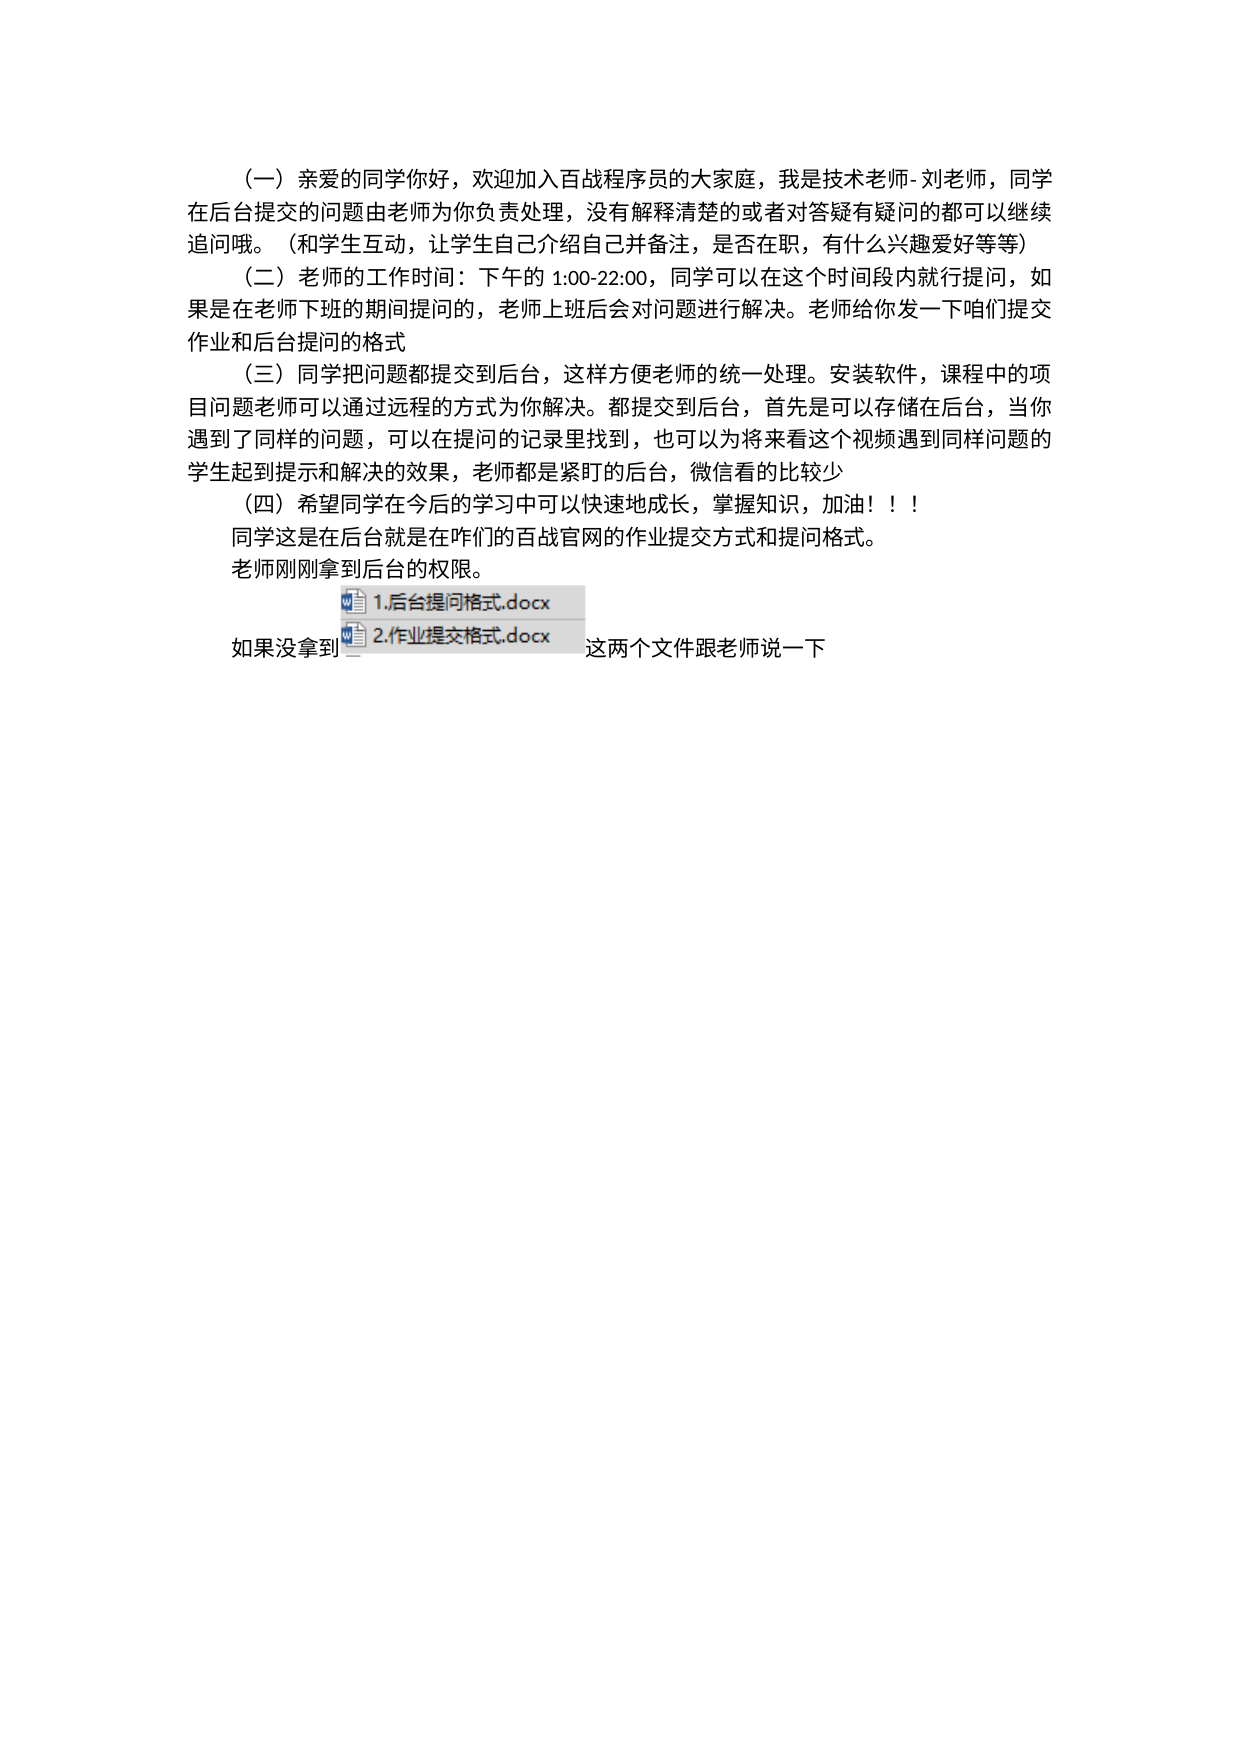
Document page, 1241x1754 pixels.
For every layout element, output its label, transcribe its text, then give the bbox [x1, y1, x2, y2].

text （四）希望同学在今后的学习中可以快速地成长，掌握知识，加油！！！ [187, 487, 1053, 519]
text 同学这是在后台就是在咋们的百战官网的作业提交方式和提问格式。 [187, 519, 1053, 552]
text （一）亲爱的同学你好，欢迎加入百战程序员的大家庭，我是技术老师- 刘老师，同学在后台提交的问题由老师为你负责处理，没有解释清楚的或者对答疑有疑问的都可以继续追问哦。（和学生互动，让学生自己介绍自己并备注，是否在职，有什么兴趣爱好等等） [187, 162, 1053, 259]
picture [340, 584, 586, 657]
text （三）同学把问题都提交到后台，这样方便老师的统一处理。安装软件，课程中的项目问题老师可以通过远程的方式为你解决。都提交到后台，首先是可以存储在后台，当你遇到了同样的问题，可以在提问的记录里找到，也可以为将来看这个视频遇到同样问题的学生起到提示和解决的效果，老师都是紧盯的后台，微信看的比较少 [187, 357, 1053, 487]
text 老师刚刚拿到后台的权限。 如果没拿到这两个文件跟老师说一下 [231, 552, 1053, 682]
text （二）老师的工作时间：下午的1:00-22:00，同学可以在这个时间段内就行提问，如果是在老师下班的期间提问的，老师上班后会对问题进行解决。老师给你发一下咱们提交作业和后台提问的格式 [187, 259, 1053, 357]
